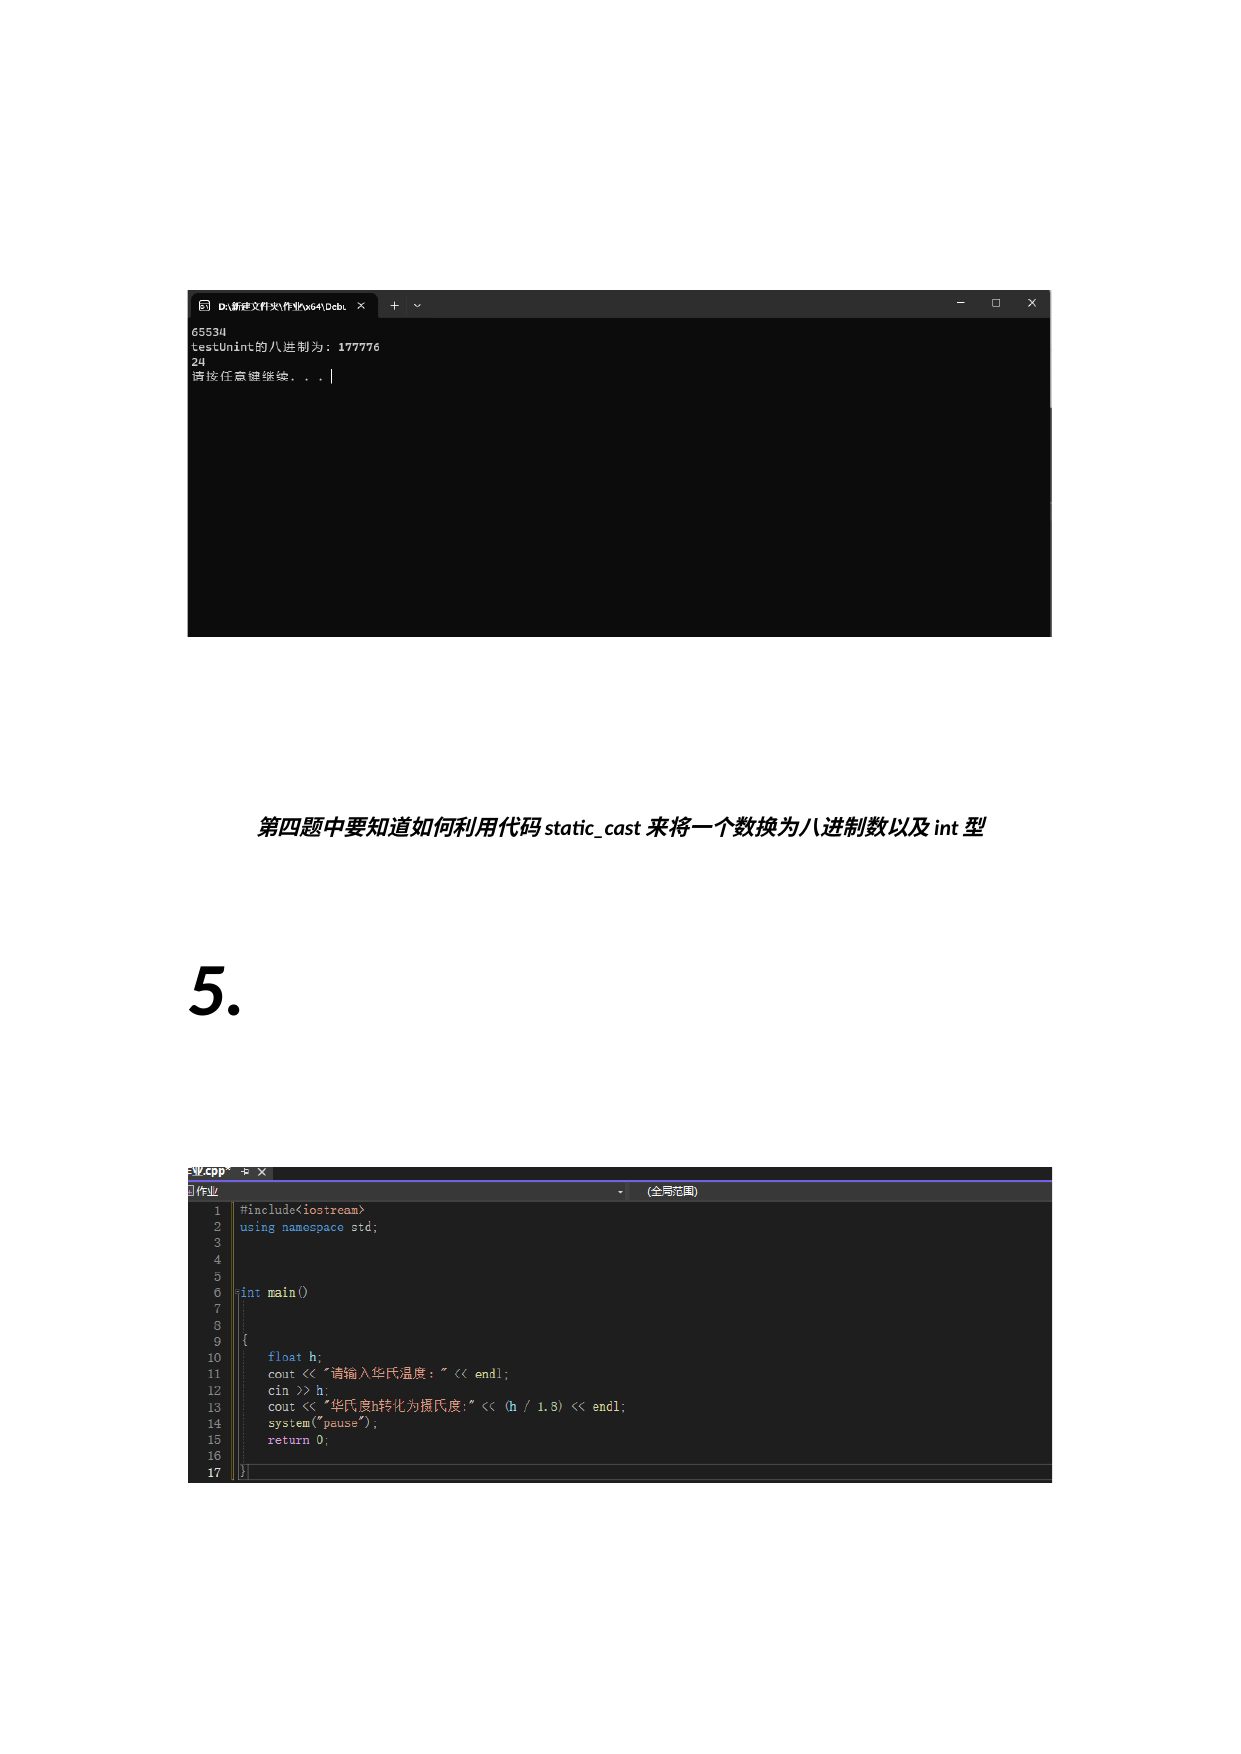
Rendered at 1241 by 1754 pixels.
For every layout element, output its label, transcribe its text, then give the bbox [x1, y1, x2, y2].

text 5. [187, 940, 1053, 1037]
picture [188, 1167, 1053, 1483]
picture [187, 290, 1052, 637]
text 第四题中要知道如何利用代码static_cast来将一个数换为八进制数以及int型 [187, 810, 1053, 842]
